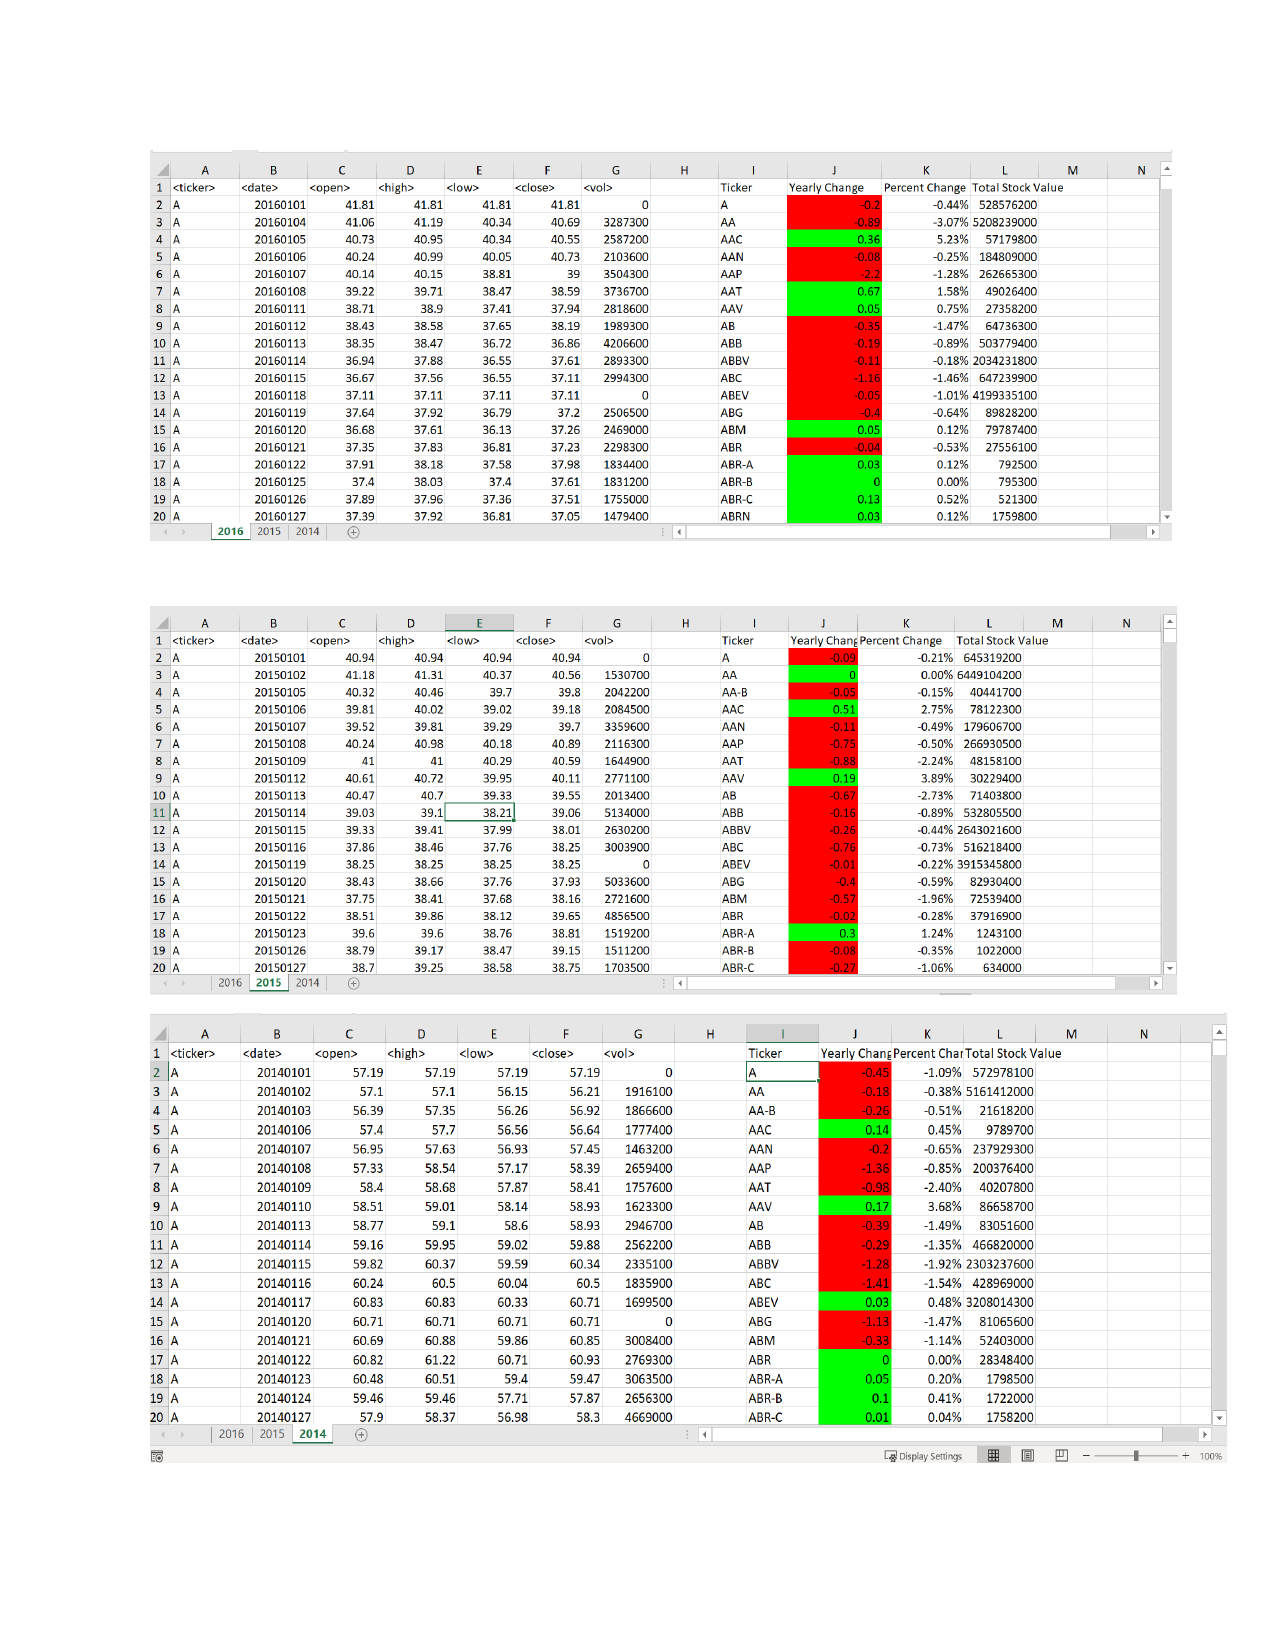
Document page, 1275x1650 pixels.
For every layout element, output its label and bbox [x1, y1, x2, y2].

picture [150, 150, 1172, 541]
picture [150, 606, 1178, 995]
picture [150, 1013, 1228, 1463]
